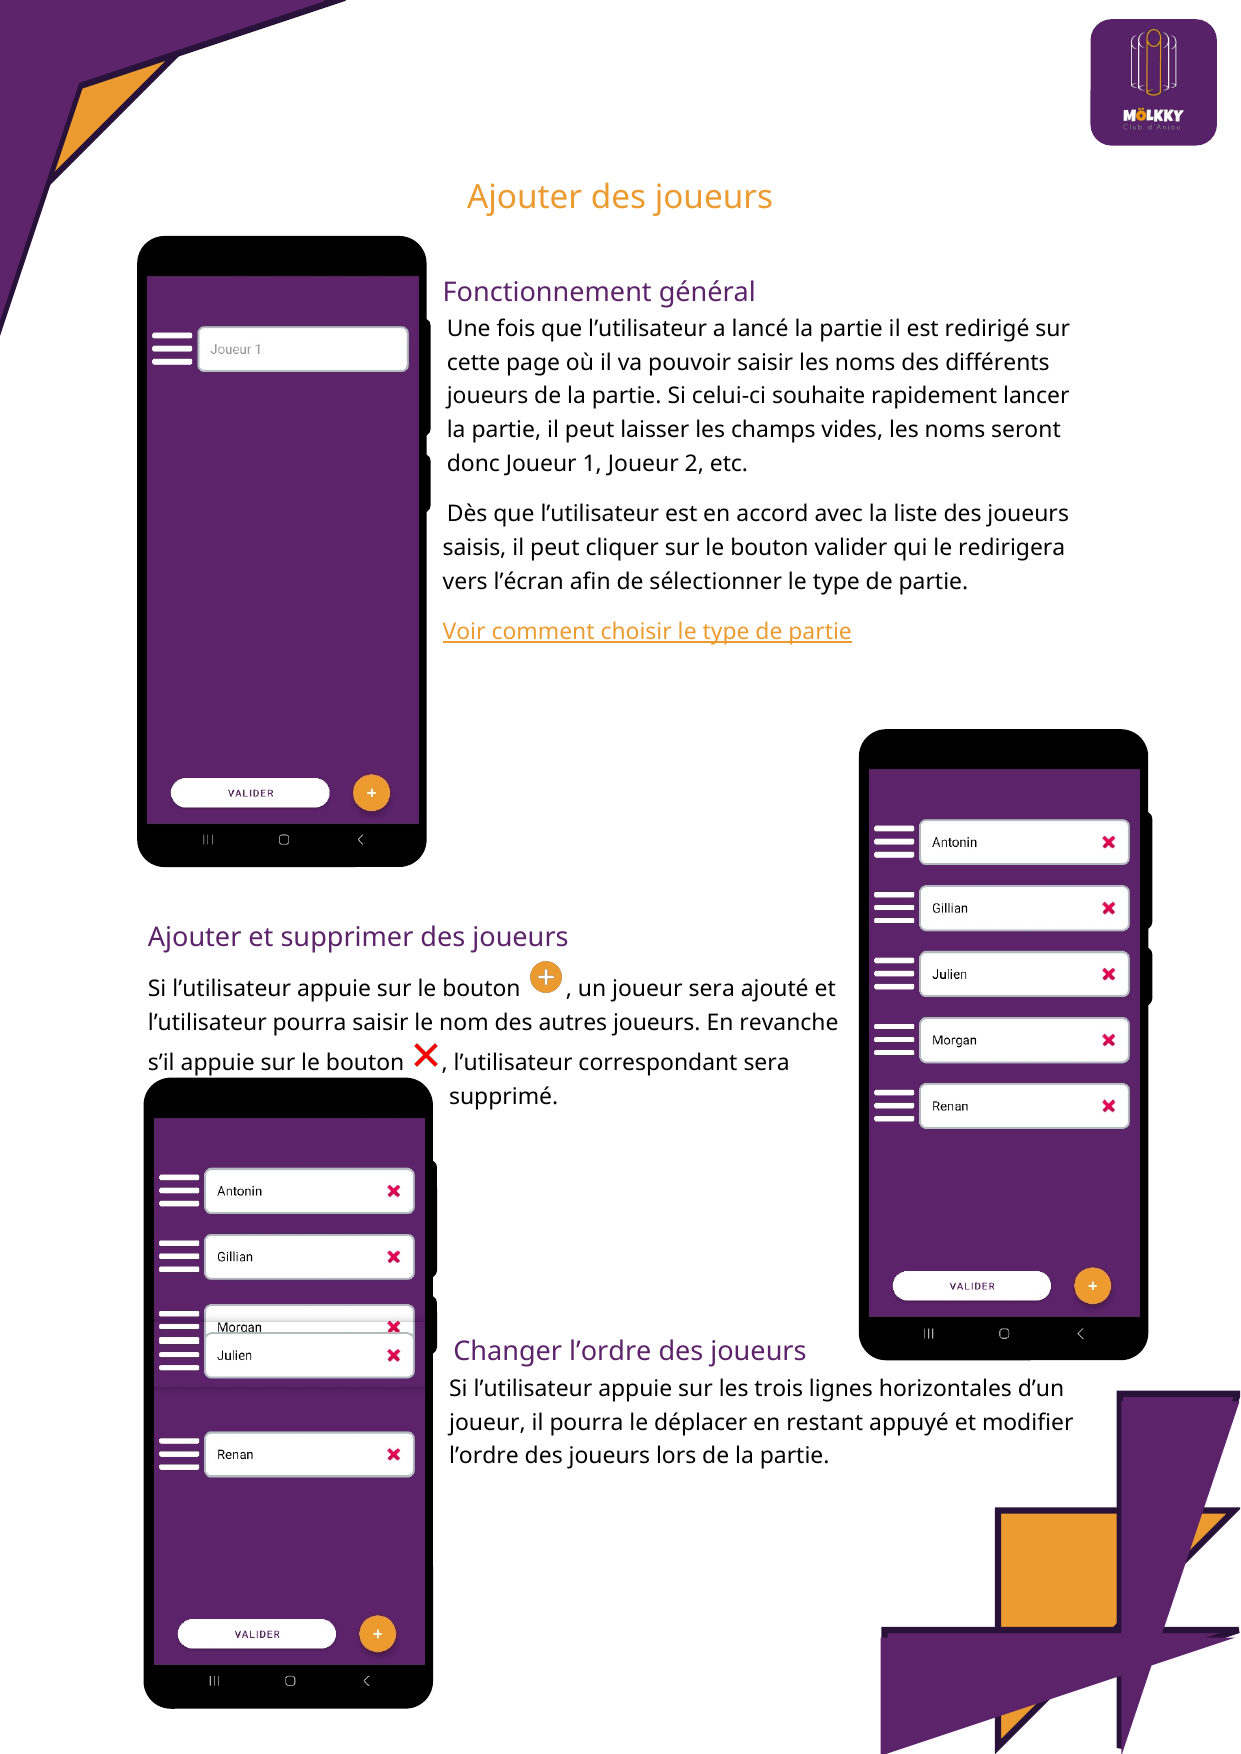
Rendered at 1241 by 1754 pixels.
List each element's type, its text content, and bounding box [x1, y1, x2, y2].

subtitle Ajouter et supprimer des joueurs [148, 918, 858, 954]
subtitle Ajouter des joueurs [148, 173, 1093, 218]
picture [410, 1039, 442, 1071]
text Une fois que l’utilisateur a lancé la partie il est redirigé sur cette page où il va pouvoir saisir les noms des différents joueurs de la partie. Si celui-ci souhaite rapidement lancer la partie, il peut laisser les champs vides, les noms seront donc Joueur 1, Joueur 2, etc. [427, 312, 1093, 478]
subtitle Fonctionnement général [427, 272, 1093, 309]
text Voir comment choisir le type de partie [427, 615, 1093, 646]
picture [526, 957, 566, 997]
picture [869, 746, 1140, 1348]
text Dès que l’utilisateur est en accord avec la liste des joueurs saisis, il peut cliquer sur le bouton valider qui le redirigera vers l’écran afin de sélectionner le type de partie. [427, 497, 1093, 596]
text Si l’utilisateur appuie sur le bouton , un joueur sera ajouté et l’utilisateur pourra saisir le nom des autres joueurs. En revanche s’il appuie sur le bouton , l’utilisateur correspondant sera supprimé. [148, 957, 858, 1111]
picture [1090, 19, 1217, 146]
subtitle Changer l’ordre des joueurs [433, 1332, 1093, 1369]
text Si l’utilisateur appuie sur les trois lignes horizontales d’un joueur, il pourra le déplacer en restant appuyé et modifier l’ordre des joueurs lors de la partie. [433, 1372, 1093, 1470]
picture [147, 253, 419, 855]
picture [154, 1095, 425, 1696]
